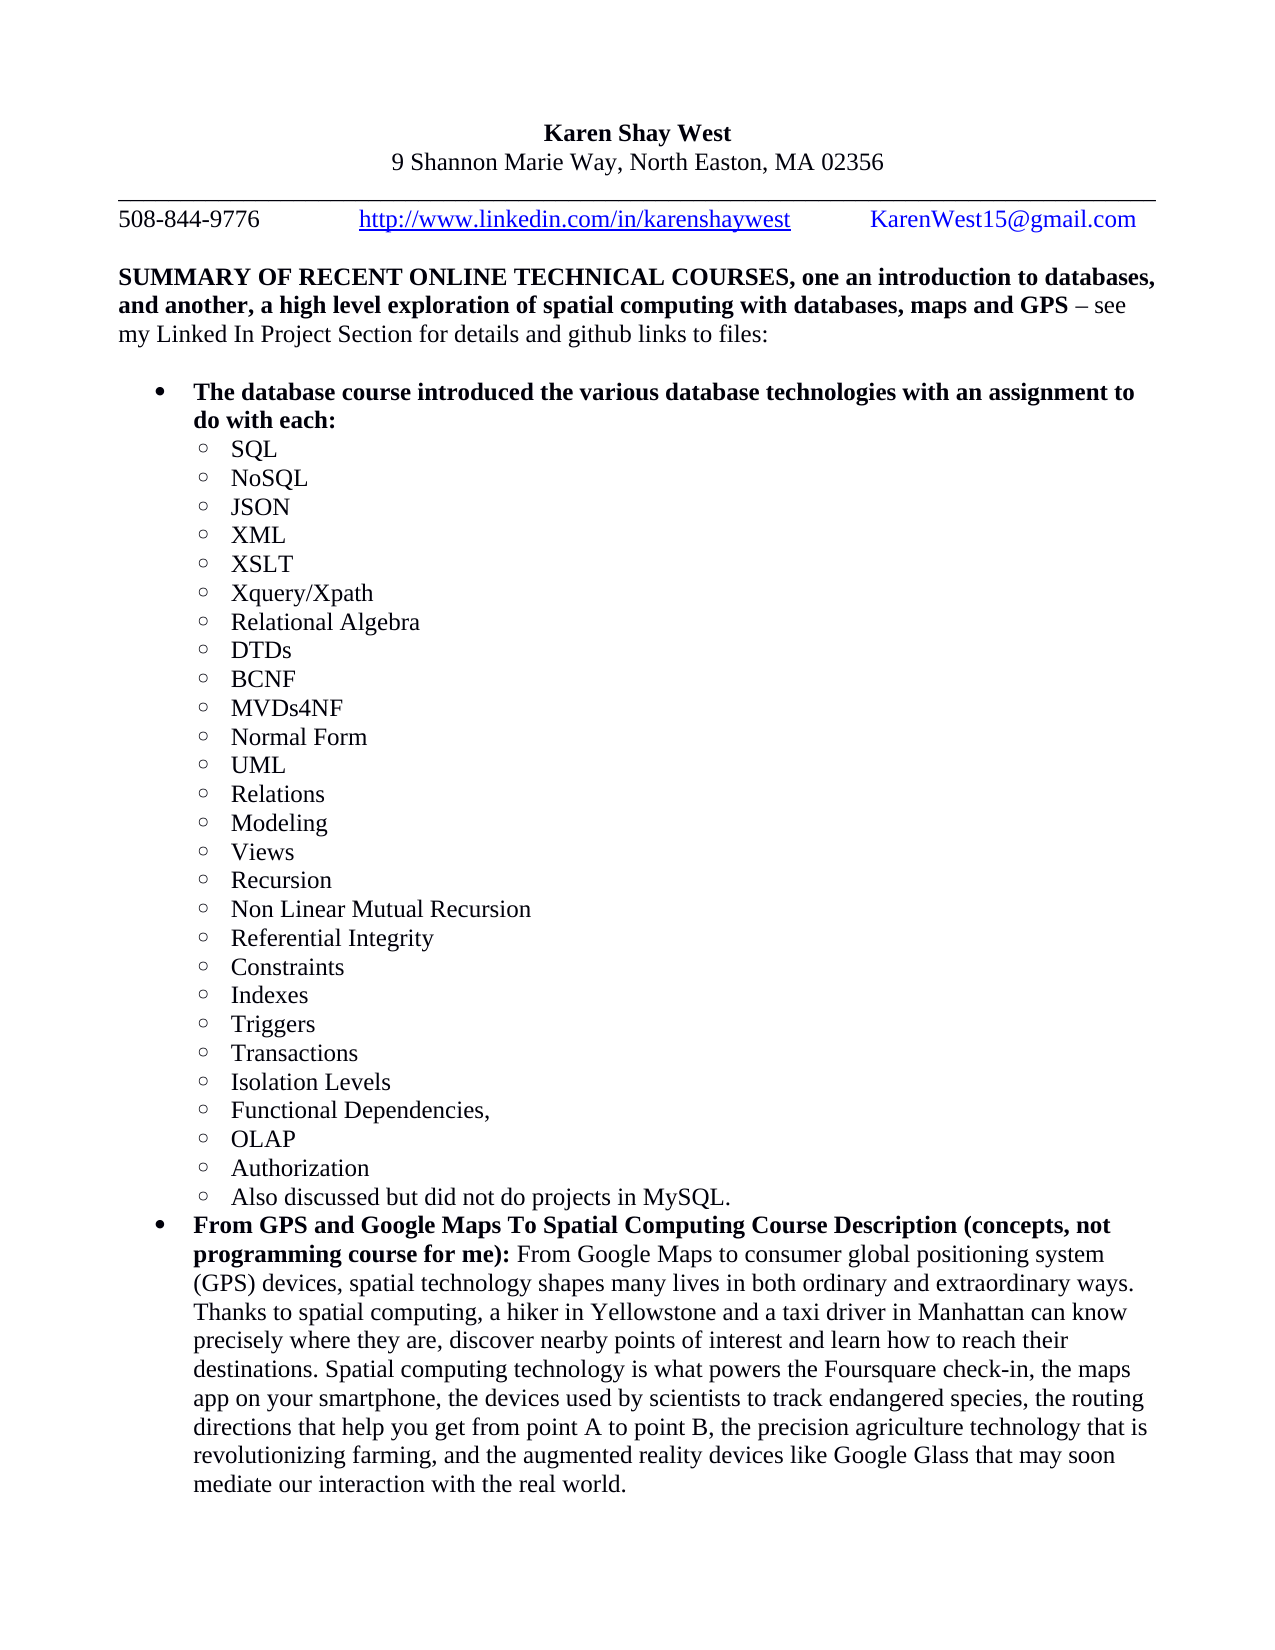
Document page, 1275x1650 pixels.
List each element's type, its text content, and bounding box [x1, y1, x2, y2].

list Authorization [193, 1153, 1157, 1182]
text 9 Shannon Marie Way, North Easton, MA 02356 [118, 147, 1157, 176]
list Xquery/Xpath [193, 578, 1157, 607]
list Functional Dependencies, [193, 1096, 1157, 1124]
text ___________________________________________________________________________________ [118, 176, 1157, 204]
list Triggers [193, 1009, 1157, 1038]
list SQL [193, 434, 1157, 463]
list Constraints [193, 952, 1157, 981]
list Relational Algebra [193, 607, 1157, 636]
list NoSQL [193, 463, 1157, 492]
list Recursion [193, 866, 1157, 894]
list OLAP [193, 1124, 1157, 1153]
list Referential Integrity [193, 923, 1157, 952]
list XSLT [193, 549, 1157, 578]
list Indexes [193, 981, 1157, 1009]
list BCNF [193, 664, 1157, 693]
text 508-844-9776 http://www.linkedin.com/in/karenshaywest KarenWest15@gmail.com [118, 204, 1157, 233]
list Non Linear Mutual Recursion [193, 894, 1157, 923]
list Transactions [193, 1038, 1157, 1067]
list Relations [193, 779, 1157, 808]
list Normal Form [193, 722, 1157, 751]
list MVDs4NF [193, 693, 1157, 722]
list DTDs [193, 636, 1157, 664]
list UML [193, 751, 1157, 779]
list JSON [193, 492, 1157, 521]
text Karen Shay West [118, 118, 1157, 147]
list Also discussed but did not do projects in MySQL. [193, 1182, 1157, 1211]
list From GPS and Google Maps To Spatial Computing Course Description (concepts, not programming course for me): From Google Maps to consumer global positioning system (GPS) devices, spatial technology shapes many lives in both ordinary and extraordinary ways. Thanks to spatial computing, a hiker in Yellowstone and a taxi driver in Manhattan can know precisely where they are, discover nearby points of interest and learn how to reach their destinations. Spatial computing technology is what powers the Foursquare check-in, the maps app on your smartphone, the devices used by scientists to track endangered species, the routing directions that help you get from point A to point B, the precision agriculture technology that is revolutionizing farming, and the augmented reality devices like Google Glass that may soon mediate our interaction with the real world. [156, 1211, 1157, 1498]
text SUMMARY OF RECENT ONLINE TECHNICAL COURSES, one an introduction to databases, and another, a high level exploration of spatial computing with databases, maps and GPS – see my Linked In Project Section for details and github links to files: [118, 262, 1157, 348]
list Views [193, 837, 1157, 866]
list XML [193, 521, 1157, 549]
list Modeling [193, 808, 1157, 837]
list Isolation Levels [193, 1067, 1157, 1096]
list The database course introduced the various database technologies with an assignment to do with each: [156, 377, 1157, 434]
